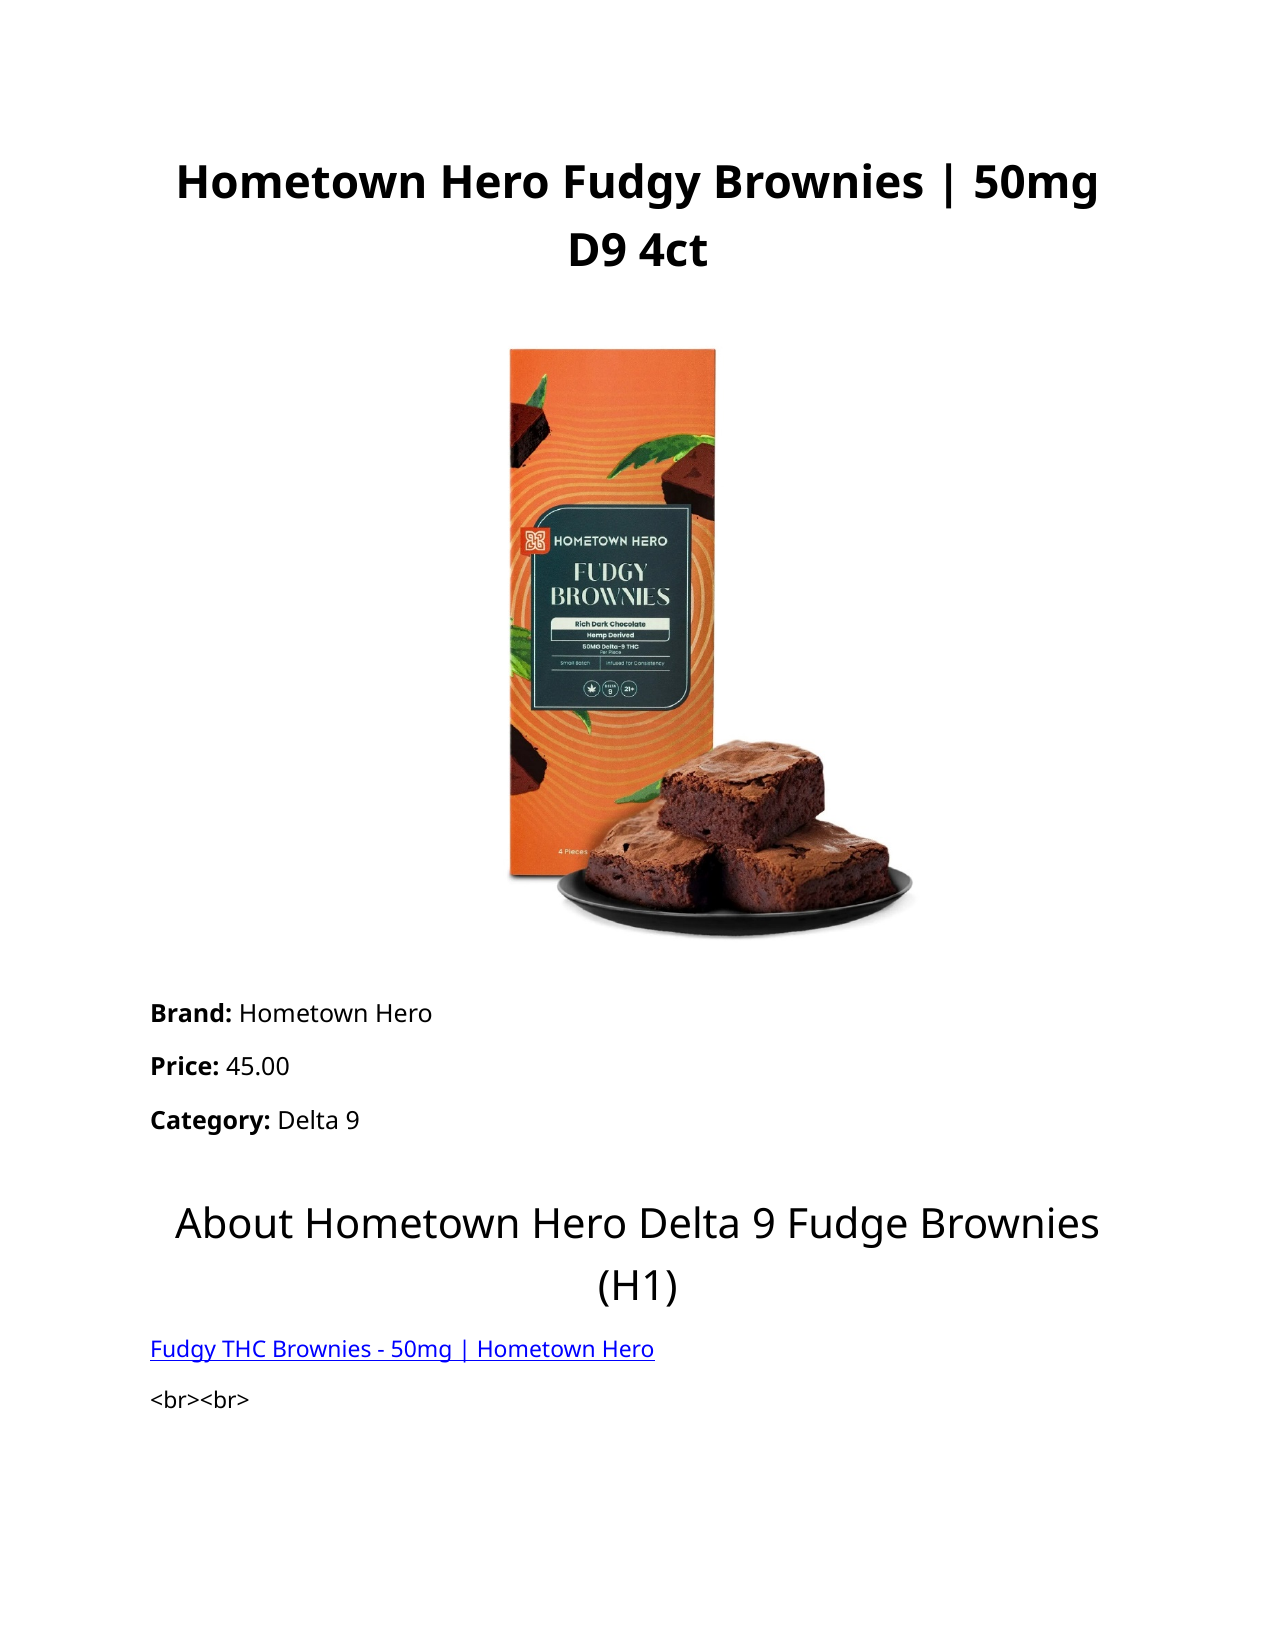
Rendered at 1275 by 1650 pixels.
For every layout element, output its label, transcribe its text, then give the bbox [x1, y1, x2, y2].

text <br><br> [150, 1384, 1125, 1415]
text Brand: Hometown Hero [150, 995, 1125, 1029]
picture [300, 301, 976, 977]
text Price: 45.00 [150, 1049, 1125, 1083]
text Fudgy THC Brownies - 50mg | Hometown Hero [150, 1333, 1125, 1365]
text Hometown Hero Fudgy Brownies | 50mg D9 4ct [150, 150, 1125, 280]
text About Hometown Hero Delta 9 Fudge Brownies (H1) [150, 1156, 1125, 1312]
text Category: Delta 9 [150, 1102, 1125, 1136]
